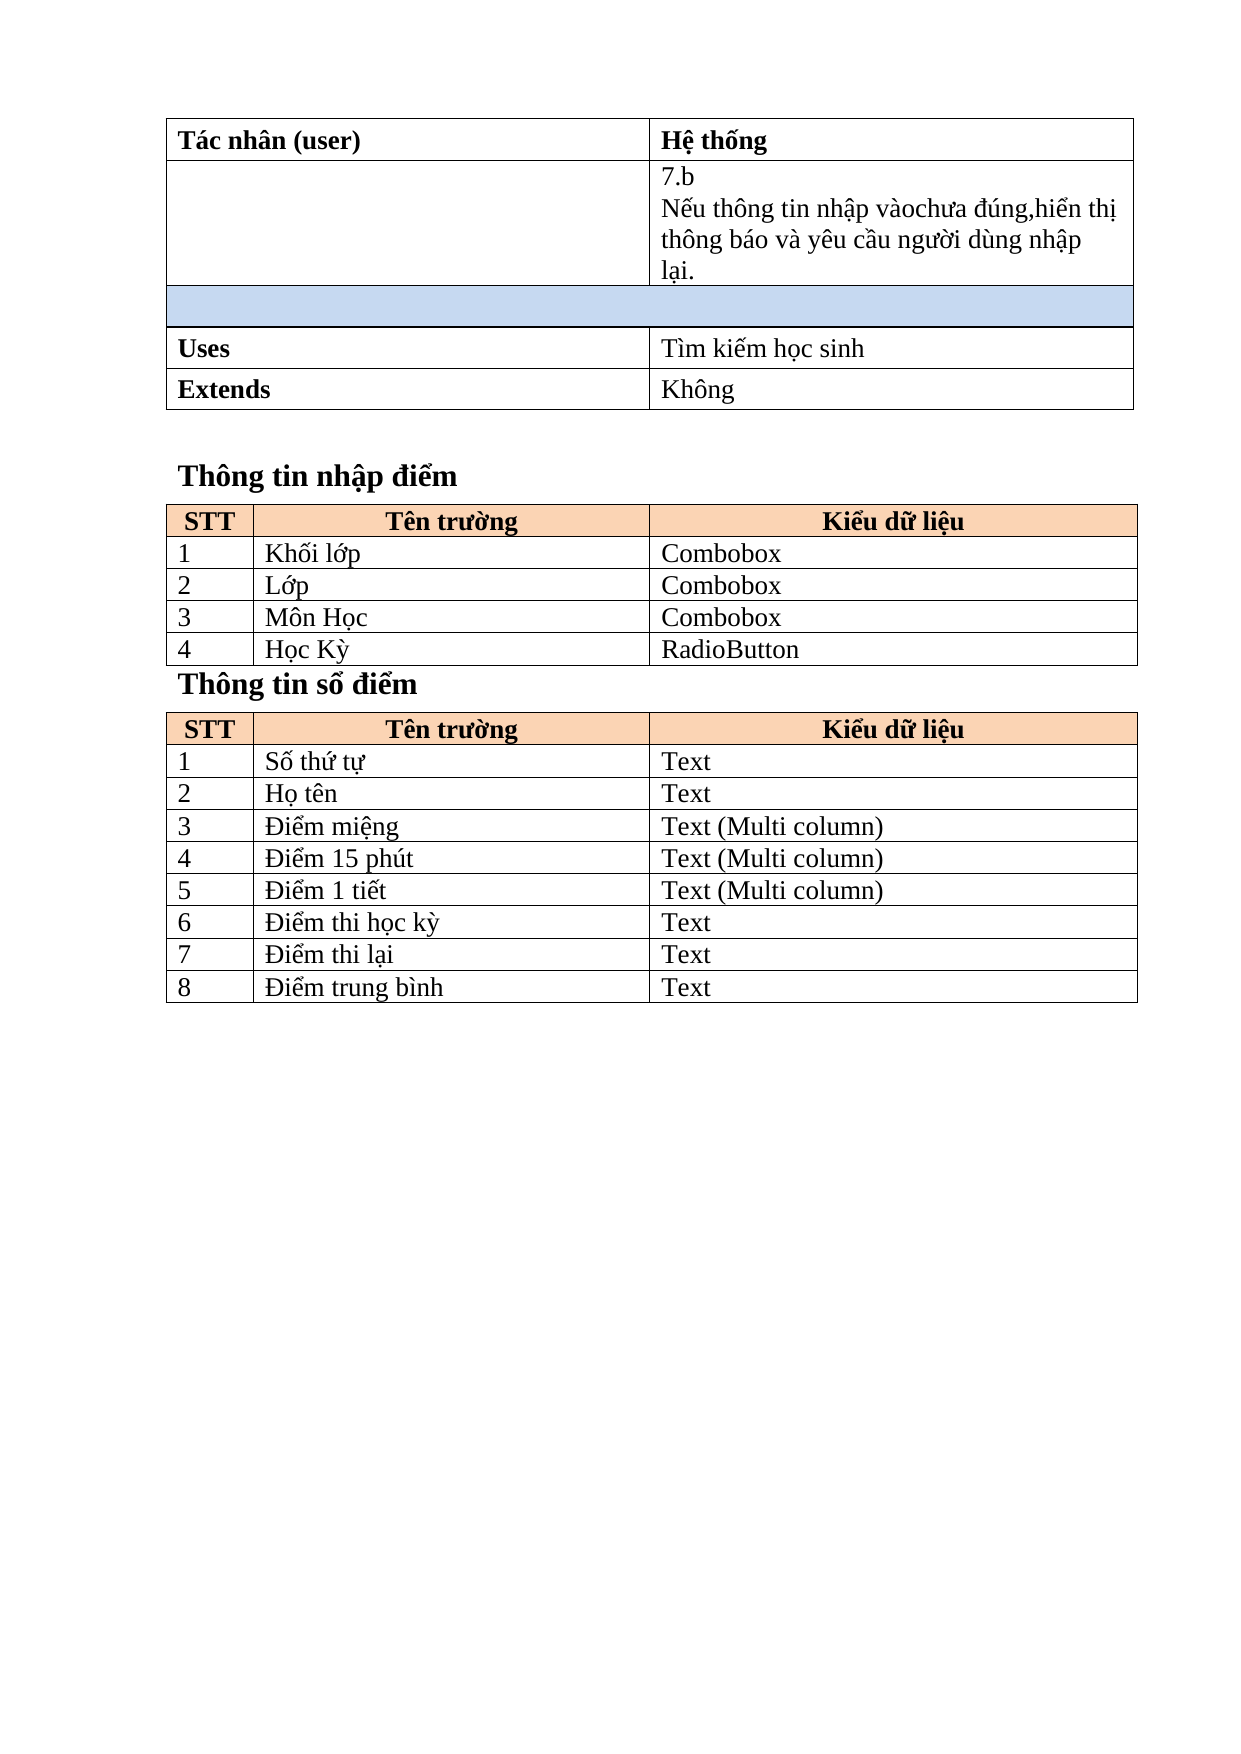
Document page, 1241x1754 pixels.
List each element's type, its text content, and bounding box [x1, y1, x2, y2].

table_cell 1 [167, 537, 253, 568]
table_cell Text (Multi column) [650, 874, 1137, 905]
table_cell Điểm thi học kỳ [254, 906, 649, 937]
table_cell 7.b Nếu thông tin nhập vàochưa đúng,hiển thị thông báo và yêu cầu người dùng nhập lại. [650, 161, 1133, 285]
table_cell [167, 161, 649, 285]
table_cell Học Kỳ [254, 633, 649, 664]
table_cell Extends [167, 369, 649, 409]
list Thông tin nhập điểm [177, 457, 1122, 493]
table_cell Uses [167, 328, 649, 368]
table_cell Lớp [254, 569, 649, 600]
table_header Tên trường [254, 713, 649, 744]
table_cell Hệ thống [650, 119, 1133, 159]
table_cell Text (Multi column) [650, 842, 1137, 873]
table_cell Không [650, 369, 1133, 409]
table_header Tên trường [254, 505, 649, 536]
table_cell 2 [167, 778, 253, 809]
table_cell Điểm 15 phút [254, 842, 649, 873]
table_cell Khối lớp [254, 537, 649, 568]
table_cell Điểm miệng [254, 810, 649, 841]
table_cell Tìm kiếm học sinh [650, 328, 1133, 368]
table_header STT [167, 713, 253, 744]
table_header STT [167, 505, 253, 536]
table_cell Combobox [650, 537, 1137, 568]
table_cell 4 [167, 842, 253, 873]
table_cell 2 [167, 569, 253, 600]
table_cell [167, 286, 1133, 326]
table_cell 1 [167, 745, 253, 777]
table_header Kiểu dữ liệu [650, 713, 1137, 744]
table_cell 8 [167, 971, 253, 1002]
table_header Kiểu dữ liệu [650, 505, 1137, 536]
table_cell 7 [167, 939, 253, 970]
table_cell Combobox [650, 569, 1137, 600]
table_cell 3 [167, 601, 253, 632]
table_cell Combobox [650, 601, 1137, 632]
table_cell 5 [167, 874, 253, 905]
table_cell Text [650, 906, 1137, 937]
table_cell Tác nhân (user) [167, 119, 649, 159]
table_cell Điểm thi lại [254, 939, 649, 970]
table_cell Điểm 1 tiết [254, 874, 649, 905]
table_cell 6 [167, 906, 253, 937]
table_cell Điểm trung bình [254, 971, 649, 1002]
list Thông tin sổ điểm [177, 666, 1122, 701]
table_cell Số thứ tự [254, 745, 649, 777]
table_cell Text (Multi column) [650, 810, 1137, 841]
table_cell Text [650, 939, 1137, 970]
table_cell Họ tên [254, 778, 649, 809]
table_cell Text [650, 971, 1137, 1002]
table_cell Text [650, 745, 1137, 777]
table_cell Text [650, 778, 1137, 809]
table_cell 4 [167, 633, 253, 664]
table_cell Môn Học [254, 601, 649, 632]
table_cell RadioButton [650, 633, 1137, 664]
table_cell 3 [167, 810, 253, 841]
